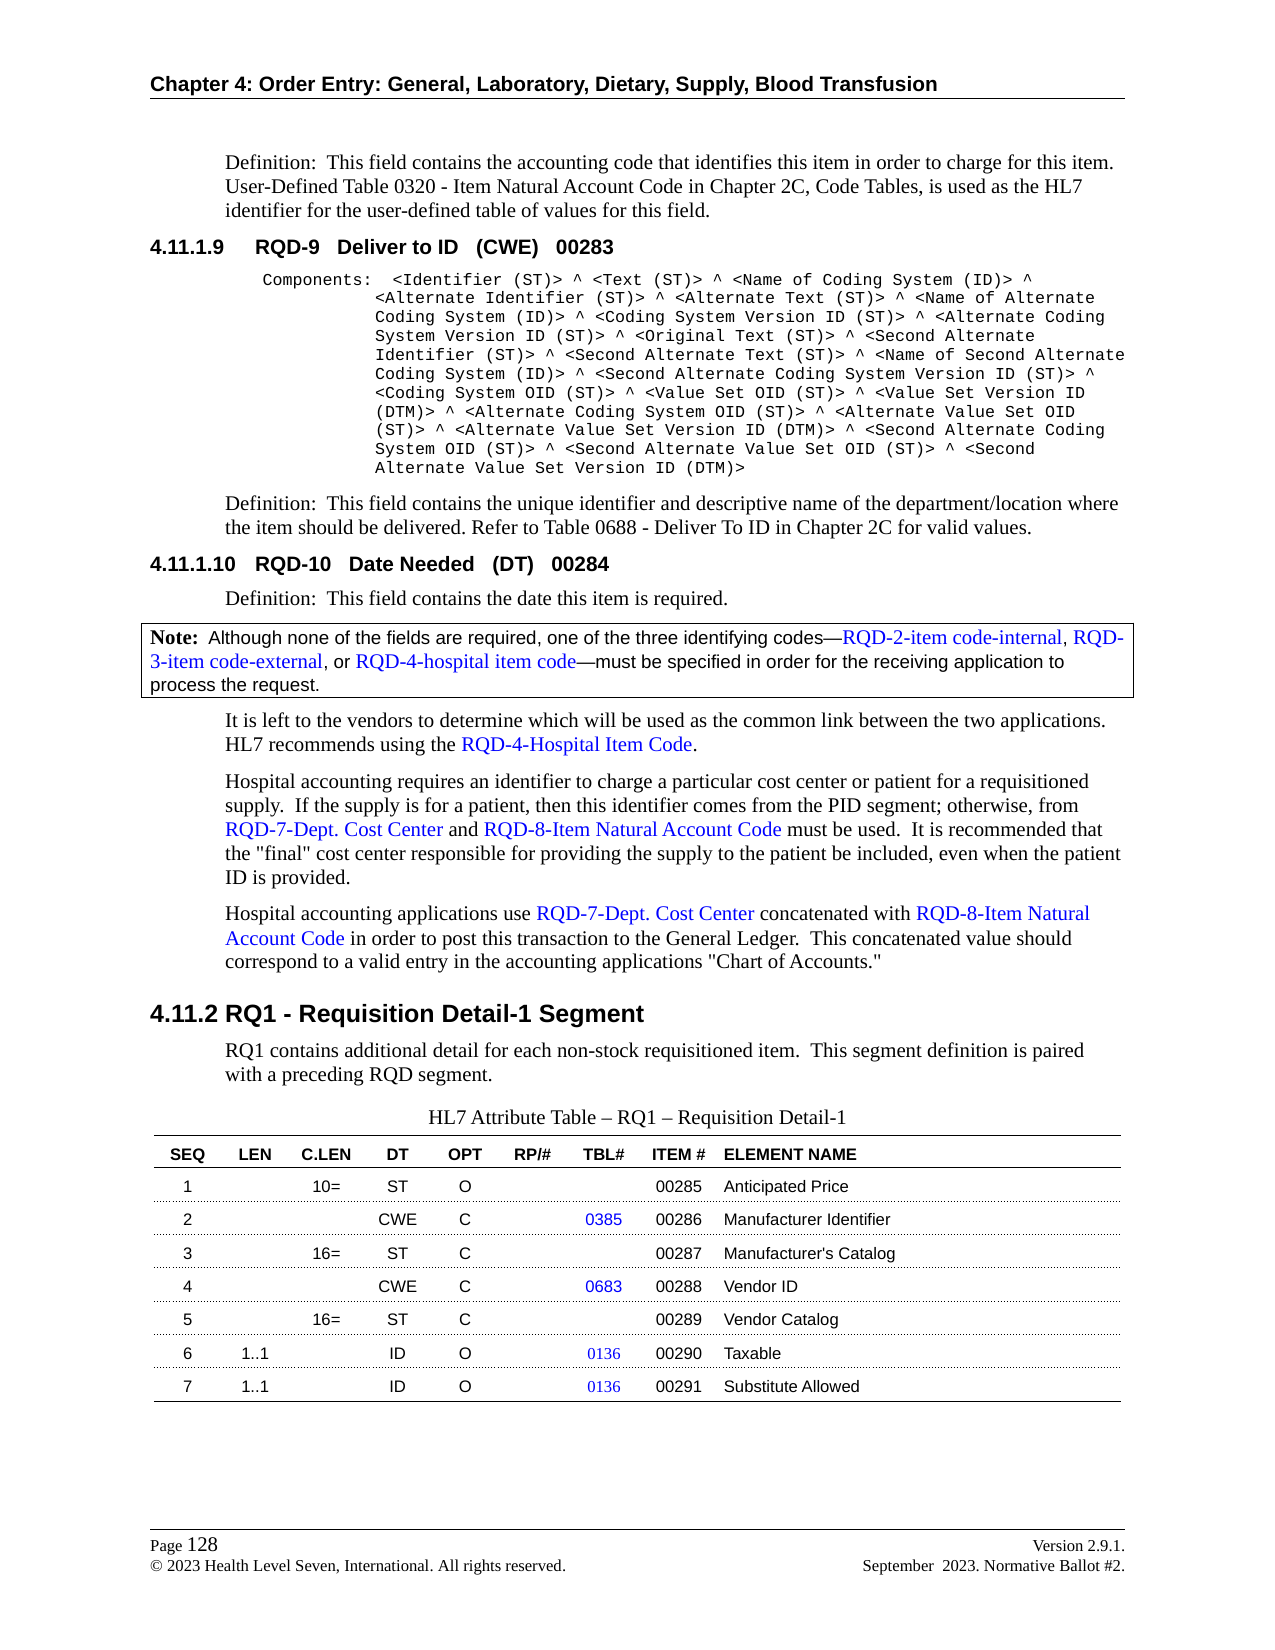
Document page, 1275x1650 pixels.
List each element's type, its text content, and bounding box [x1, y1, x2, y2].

subtitle RQD-10 Date Needed (DT) 00284 [150, 552, 1125, 576]
text HL7 Attribute Table – RQ1 – Requisition Detail-1 [150, 1104, 1125, 1129]
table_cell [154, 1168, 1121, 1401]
text It is left to the vendors to determine which will be used as the common link between the two applications. HL7 recommends using the RQD-4-Hospital Item Code. [225, 708, 1125, 756]
text Note: Although none of the fields are required, one of the three identifying codes—RQD-2-item code-internal, RQD-3-item code-external, or RQD-4-hospital item code—must be specified in order for the receiving application to process the request. [142, 624, 1133, 697]
subtitle RQ1 - Requisition Detail-1 Segment [150, 998, 1125, 1027]
text Definition: This field contains the unique identifier and descriptive name of the department/location where the item should be delivered. Refer to Table 0688 - Deliver To ID in Chapter 2C for valid values. [225, 491, 1125, 539]
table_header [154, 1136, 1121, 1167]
text RQ1 contains additional detail for each non-stock requisitioned item. This segment definition is paired with a preceding RQD segment. [225, 1038, 1125, 1086]
text Hospital accounting requires an identifier to charge a particular cost center or patient for a requisitioned supply. If the supply is for a patient, then this identifier comes from the PID segment; otherwise, from RQD-7-Dept. Cost Center and RQD-8-Item Natural Account Code must be used. It is recommended that the "final" cost center responsible for providing the supply to the patient be included, even when the patient ID is provided. [225, 768, 1125, 889]
text Hospital accounting applications use RQD-7-Dept. Cost Center concatenated with RQD-8-Item Natural Account Code in order to post this transaction to the General Ledger. This concatenated value should correspond to a valid entry in the accounting applications "Chart of Accounts." [225, 901, 1125, 973]
subtitle RQD-9 Deliver to ID (CWE) 00283 [150, 235, 1125, 259]
text Definition: This field contains the accounting code that identifies this item in order to charge for this item. User-Defined Table 0320 - Item Natural Account Code in Chapter 2C, Code Tables, is used as the HL7 identifier for the user-defined table of values for this field. [225, 150, 1125, 222]
text Definition: This field contains the date this item is required. [225, 586, 1125, 610]
